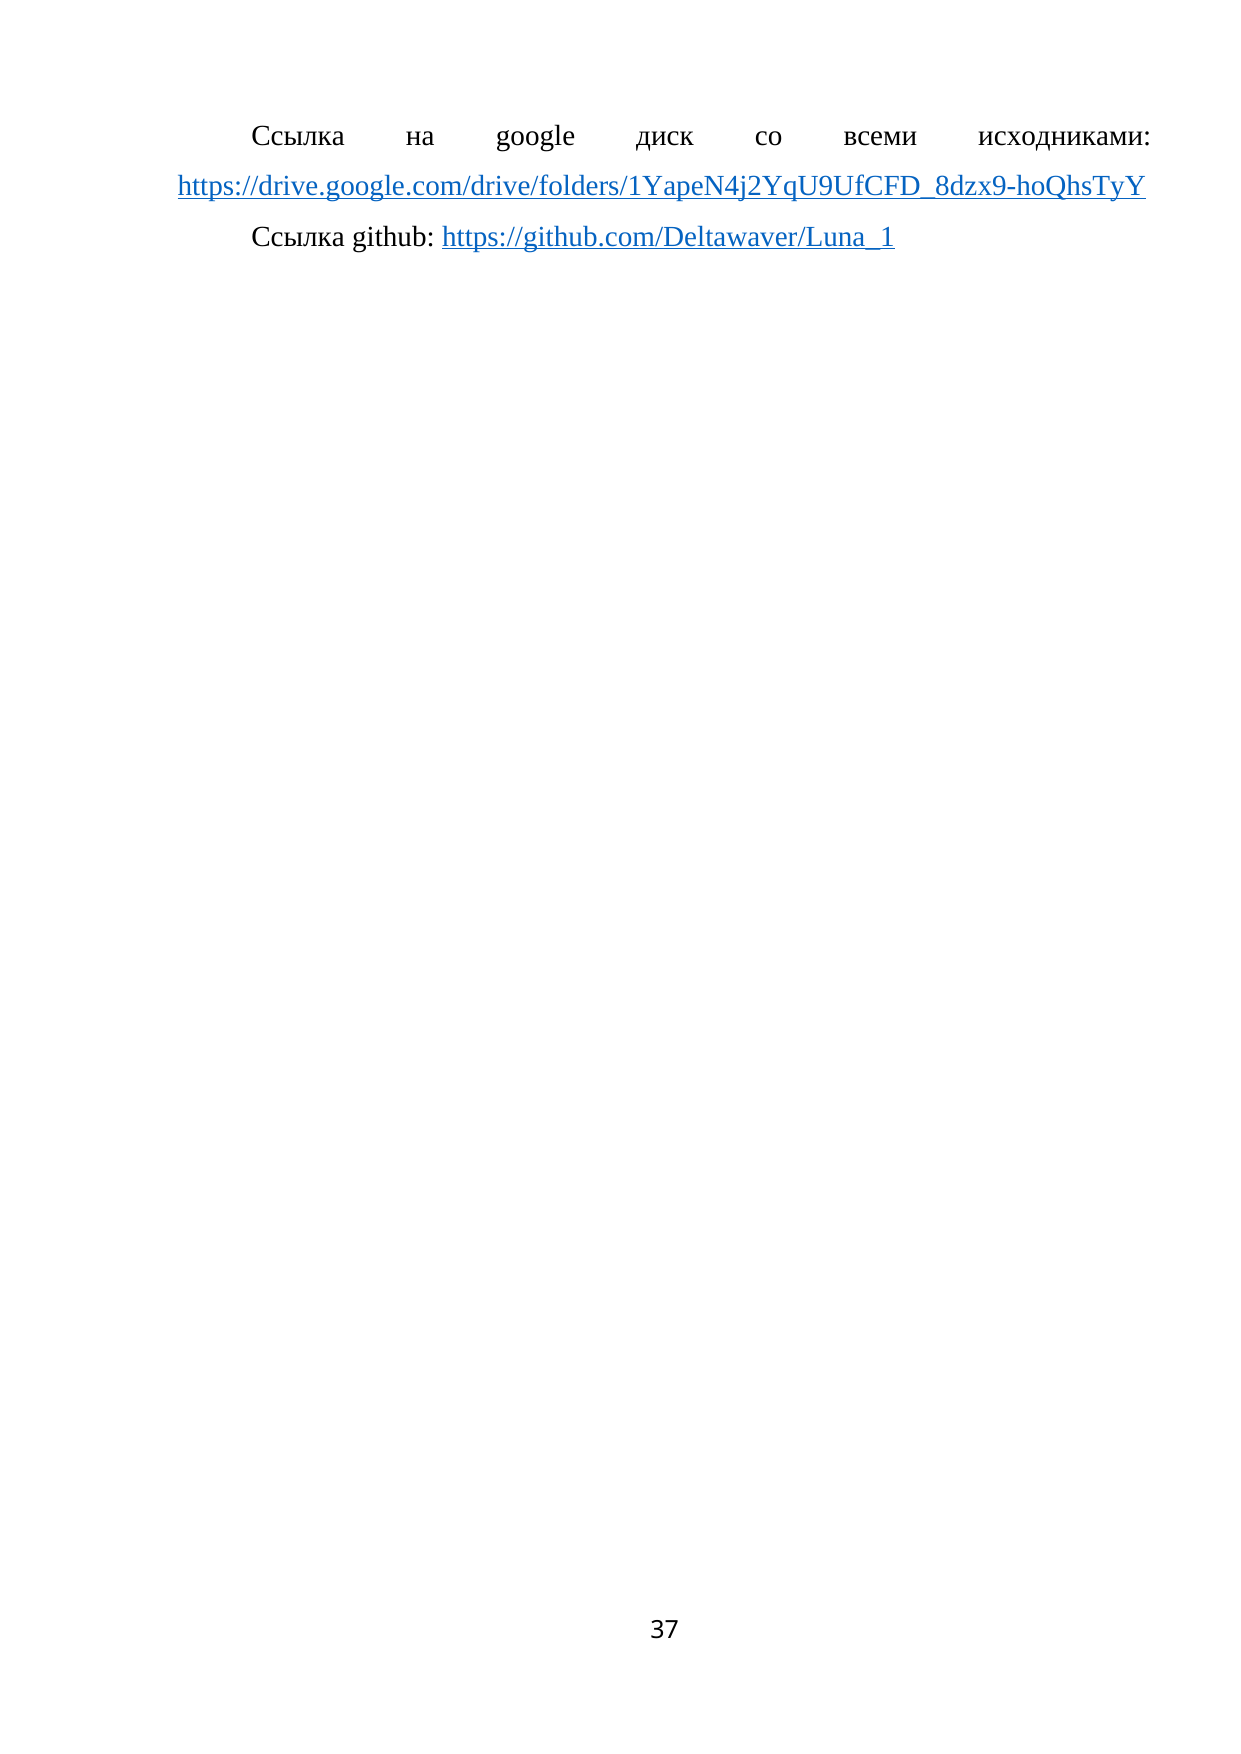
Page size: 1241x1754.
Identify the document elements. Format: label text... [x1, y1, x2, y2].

text Ссылка на google диск со всеми исходниками: https://drive.google.com/drive/folders/1YapeN4j2YqU9UfCFD_8dzx9-hoQhsTyY [177, 118, 1152, 202]
text Ссылка github: https://github.com/Deltawaver/Luna_1 [177, 219, 1152, 252]
